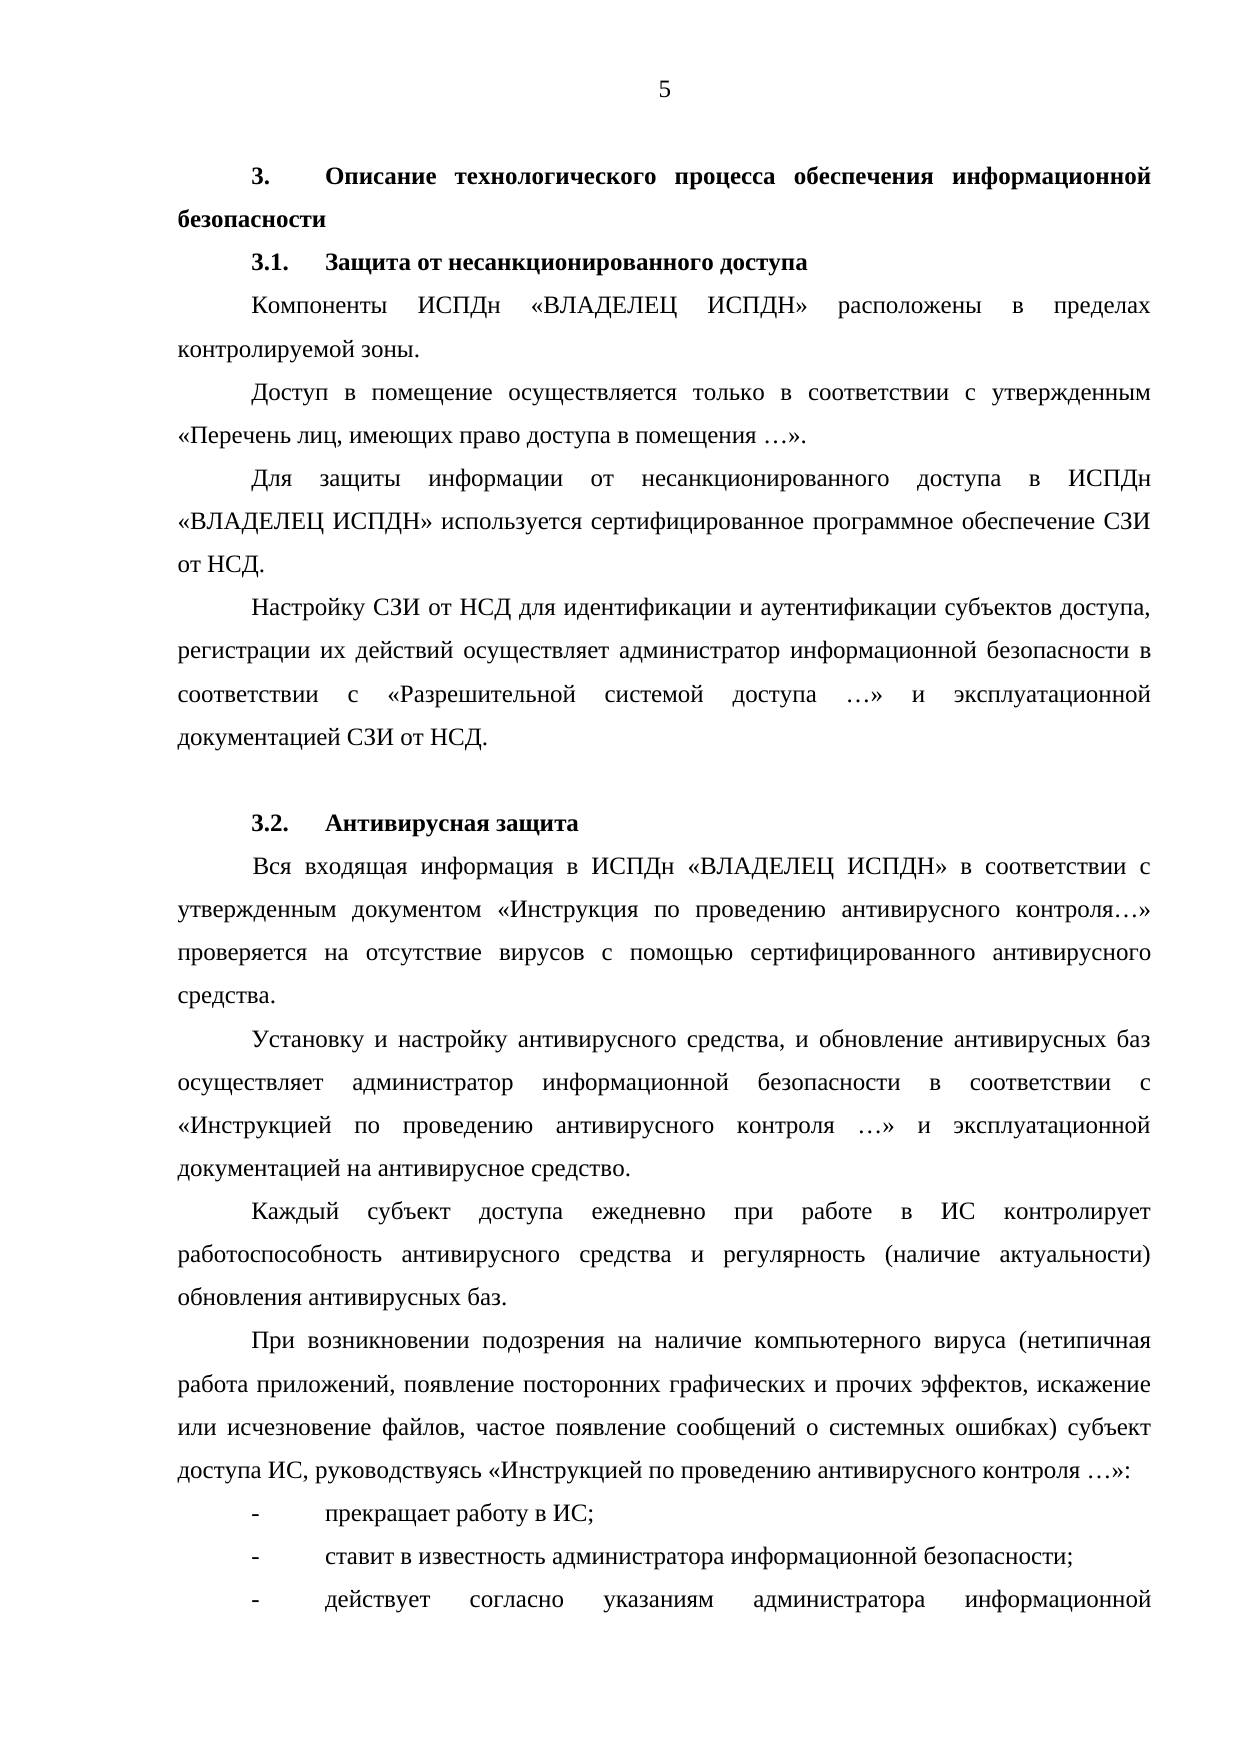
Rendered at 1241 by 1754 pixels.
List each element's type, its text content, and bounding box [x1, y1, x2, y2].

text Вся входящая информация в ИСПДн «ВЛАДЕЛЕЦ ИСПДН» в соответствии с утвержденным документом «Инструкция по проведению антивирусного контроля…» проверяется на отсутствие вирусов с помощью сертифицированного антивирусного средства. [177, 851, 1152, 1009]
text Компоненты ИСПДн «ВЛАДЕЛЕЦ ИСПДН» расположены в пределах контролируемой зоны. [177, 291, 1152, 362]
text Настройку СЗИ от НСД для идентификации и аутентификации субъектов доступа, регистрации их действий осуществляет администратор информационной безопасности в соответствии с «Разрешительной системой доступа …» и эксплуатационной документацией СЗИ от НСД. [177, 592, 1152, 751]
text 3.1. Защита от несанкционированного доступа [177, 247, 1152, 276]
text Каждый субъект доступа ежедневно при работе в ИС контролирует работоспособность антивирусного средства и регулярность (наличие актуальности) обновления антивирусных баз. [177, 1196, 1152, 1311]
text - ставит в известность администратора информационной безопасности; [177, 1541, 1152, 1570]
text 3.2. Антивирусная защита [251, 808, 1152, 837]
text При возникновении подозрения на наличие компьютерного вируса (нетипичная работа приложений, появление посторонних графических и прочих эффектов, искажение или исчезновение файлов, частое появление сообщений о системных ошибках) субъект доступа ИС, руководствуясь «Инструкцией по проведению антивирусного контроля …»: [177, 1326, 1152, 1484]
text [177, 1584, 1152, 1613]
text Доступ в помещение осуществляется только в соответствии с утвержденным «Перечень лиц, имеющих право доступа в помещения …». [177, 377, 1152, 449]
text 3. Описание технологического процесса обеспечения информационной безопасности [177, 161, 1152, 233]
text - прекращает работу в ИС; [177, 1498, 1152, 1527]
text Для защиты информации от несанкционированного доступа в ИСПДн «ВЛАДЕЛЕЦ ИСПДН» используется сертифицированное программное обеспечение СЗИ от НСД. [177, 463, 1152, 578]
text Установку и настройку антивирусного средства, и обновление антивирусных баз осуществляет администратор информационной безопасности в соответствии с «Инструкцией по проведению антивирусного контроля …» и эксплуатационной документацией на антивирусное средство. [177, 1024, 1152, 1182]
